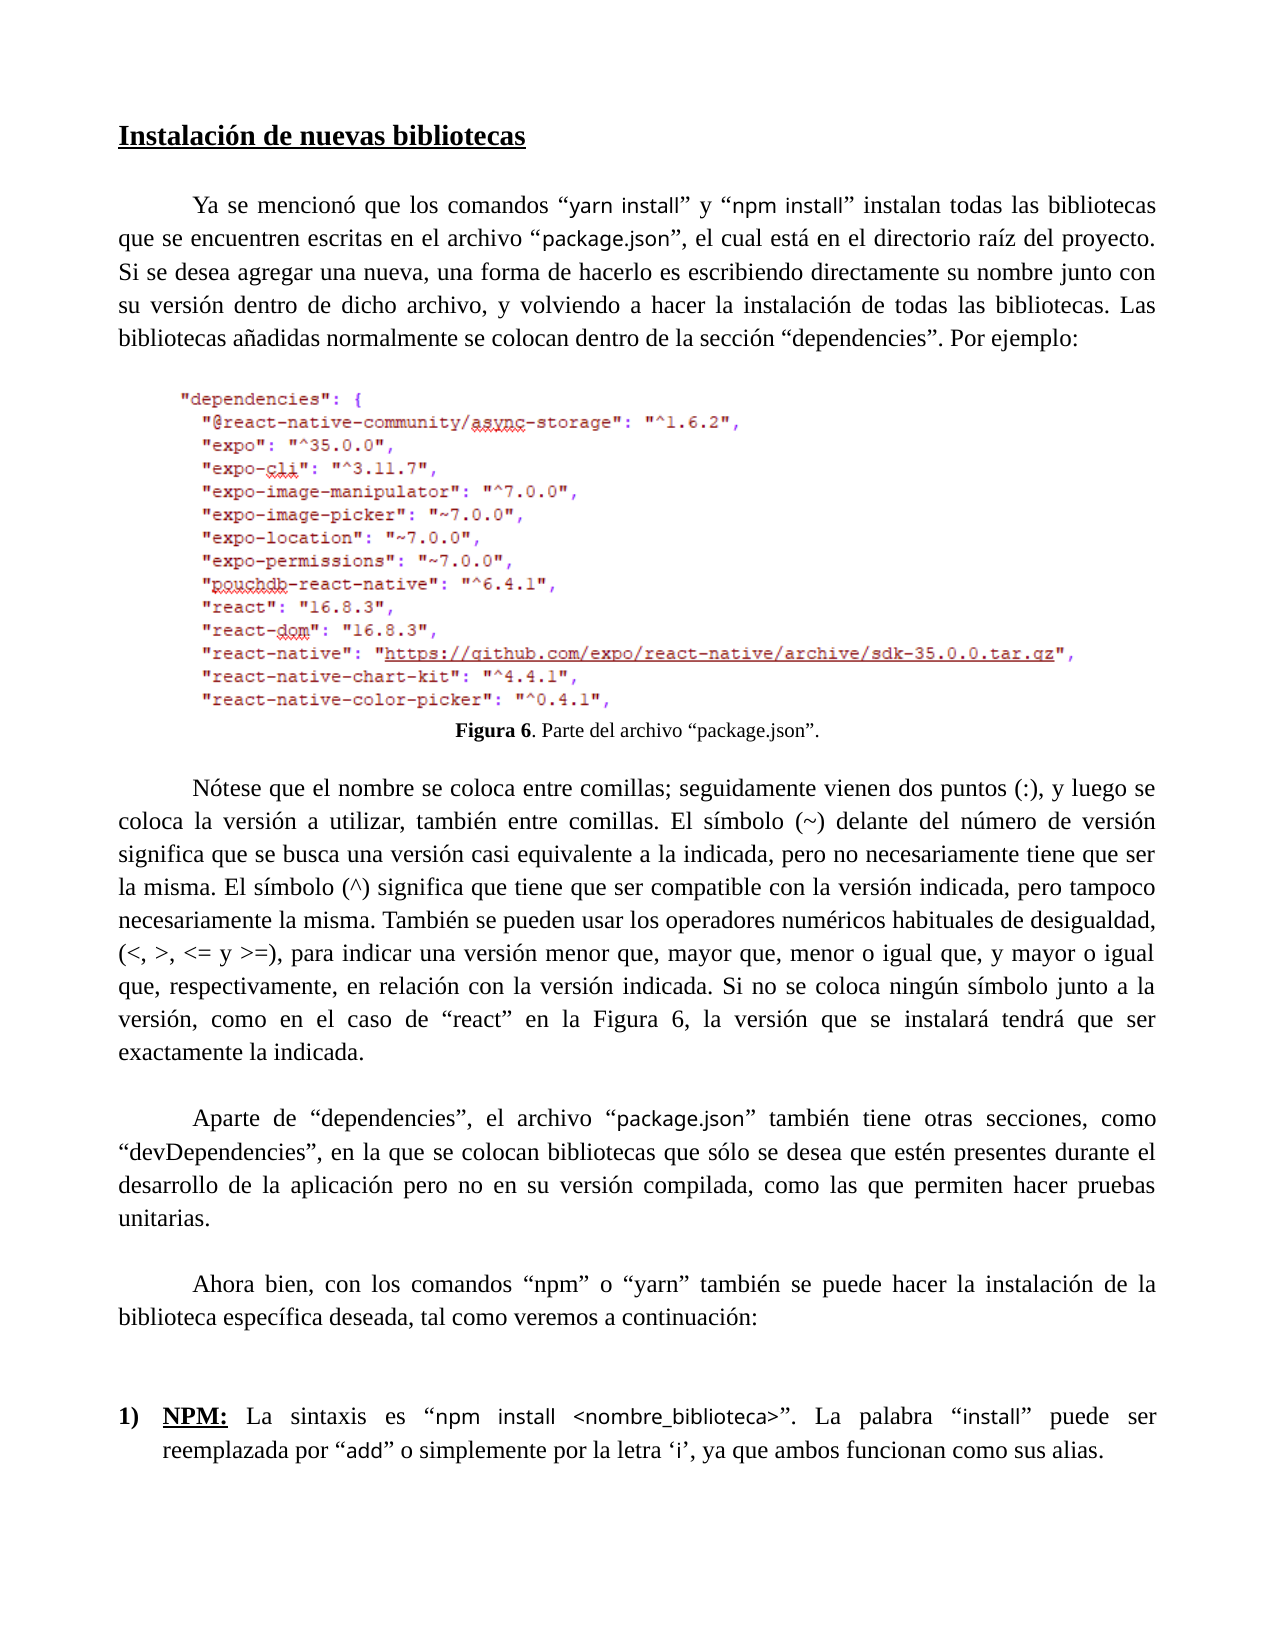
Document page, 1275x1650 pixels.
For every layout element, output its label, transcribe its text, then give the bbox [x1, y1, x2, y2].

picture [169, 389, 1106, 714]
list NPM: La sintaxis es “npm install <nombre_biblioteca>”. La palabra “install” puede ser reemplazada por “add” o simplemente por la letra ‘i’, ya que ambos funcionan como sus alias. [118, 1401, 1157, 1464]
text Aparte de “dependencies”, el archivo “package.json” también tiene otras secciones, como “devDependencies”, en la que se colocan bibliotecas que sólo se desea que estén presentes durante el desarrollo de la aplicación pero no en su versión compilada, como las que permiten hacer pruebas unitarias. [118, 1103, 1157, 1232]
text Instalación de nuevas bibliotecas [118, 118, 1157, 152]
text Figura 6. Parte del archivo “package.json”. [118, 718, 1157, 742]
text Ahora bien, con los comandos “npm” o “yarn” también se puede hacer la instalación de la biblioteca específica deseada, tal como veremos a continuación: [118, 1269, 1157, 1331]
text Ya se mencionó que los comandos “yarn install” y “npm install” instalan todas las bibliotecas que se encuentren escritas en el archivo “package.json”, el cual está en el directorio raíz del proyecto. Si se desea agregar una nueva, una forma de hacerlo es escribiendo directamente su nombre junto con su versión dentro de dicho archivo, y volviendo a hacer la instalación de todas las bibliotecas. Las bibliotecas añadidas normalmente se colocan dentro de la sección “dependencies”. Por ejemplo: [118, 190, 1157, 352]
text Nótese que el nombre se coloca entre comillas; seguidamente vienen dos puntos (:), y luego se coloca la versión a utilizar, también entre comillas. El símbolo (~) delante del número de versión significa que se busca una versión casi equivalente a la indicada, pero no necesariamente tiene que ser la misma. El símbolo (^) significa que tiene que ser compatible con la versión indicada, pero tampoco necesariamente la misma. También se pueden usar los operadores numéricos habituales de desigualdad, (<, >, <= y >=), para indicar una versión menor que, mayor que, menor o igual que, y mayor o igual que, respectivamente, en relación con la versión indicada. Si no se coloca ningún símbolo junto a la versión, como en el caso de “react” en la Figura 6, la versión que se instalará tendrá que ser exactamente la indicada. [118, 773, 1157, 1066]
